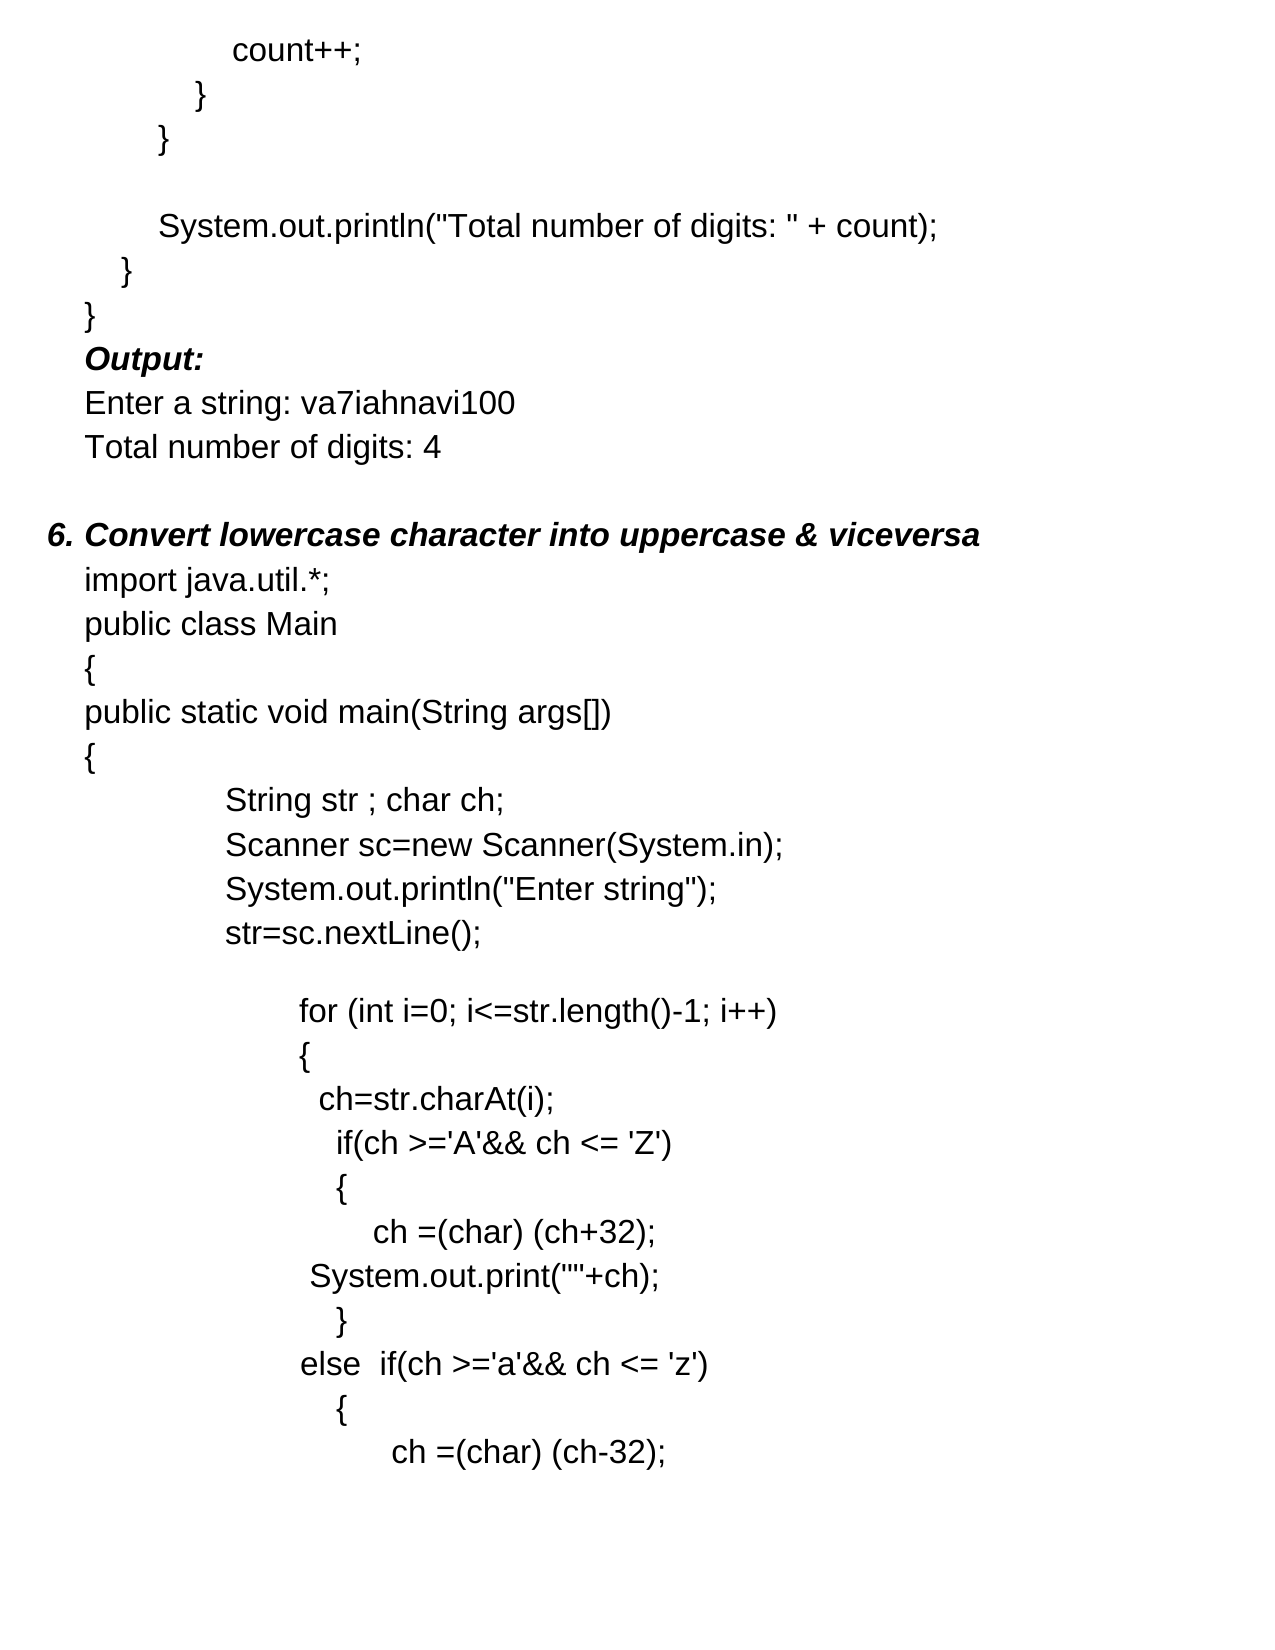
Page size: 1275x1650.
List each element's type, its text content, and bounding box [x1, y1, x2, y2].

list System.out.println("Total number of digits: " + count); [84, 206, 1125, 245]
list str=sc.nextLine(); [84, 913, 1125, 951]
list for (int i=0; i<=str.length()-1; i++) [84, 991, 1125, 1029]
list Convert lowercase character into uppercase & viceversa [47, 515, 1125, 554]
list if(ch >='A'&& ch <= 'Z') [84, 1123, 1125, 1162]
list } [84, 250, 1125, 289]
list { [84, 648, 1125, 686]
list { [84, 736, 1125, 775]
list ch =(char) (ch+32); [84, 1212, 1125, 1250]
list { [84, 1035, 1125, 1073]
list import java.util.*; [84, 559, 1125, 598]
list public static void main(String args[]) [84, 692, 1125, 731]
list Output: [84, 339, 1125, 377]
list } [84, 74, 1125, 112]
list public class Main [84, 604, 1125, 642]
list Scanner sc=new Scanner(System.in); [84, 824, 1125, 863]
list ch=str.charAt(i); [84, 1079, 1125, 1118]
list count++; [84, 29, 1125, 68]
list else if(ch >='a'&& ch <= 'z') [84, 1344, 1125, 1383]
list } [84, 294, 1125, 333]
list } [84, 1300, 1125, 1338]
list Enter a string: va7iahnavi100 [84, 383, 1125, 421]
list System.out.print(""+ch); [84, 1256, 1125, 1294]
list { [84, 1388, 1125, 1427]
list { [84, 1167, 1125, 1206]
list String str ; char ch; [84, 780, 1125, 819]
list System.out.println("Enter string"); [84, 869, 1125, 907]
list Total number of digits: 4 [84, 427, 1125, 466]
list ch =(char) (ch-32); [84, 1432, 1125, 1471]
list } [84, 118, 1125, 156]
